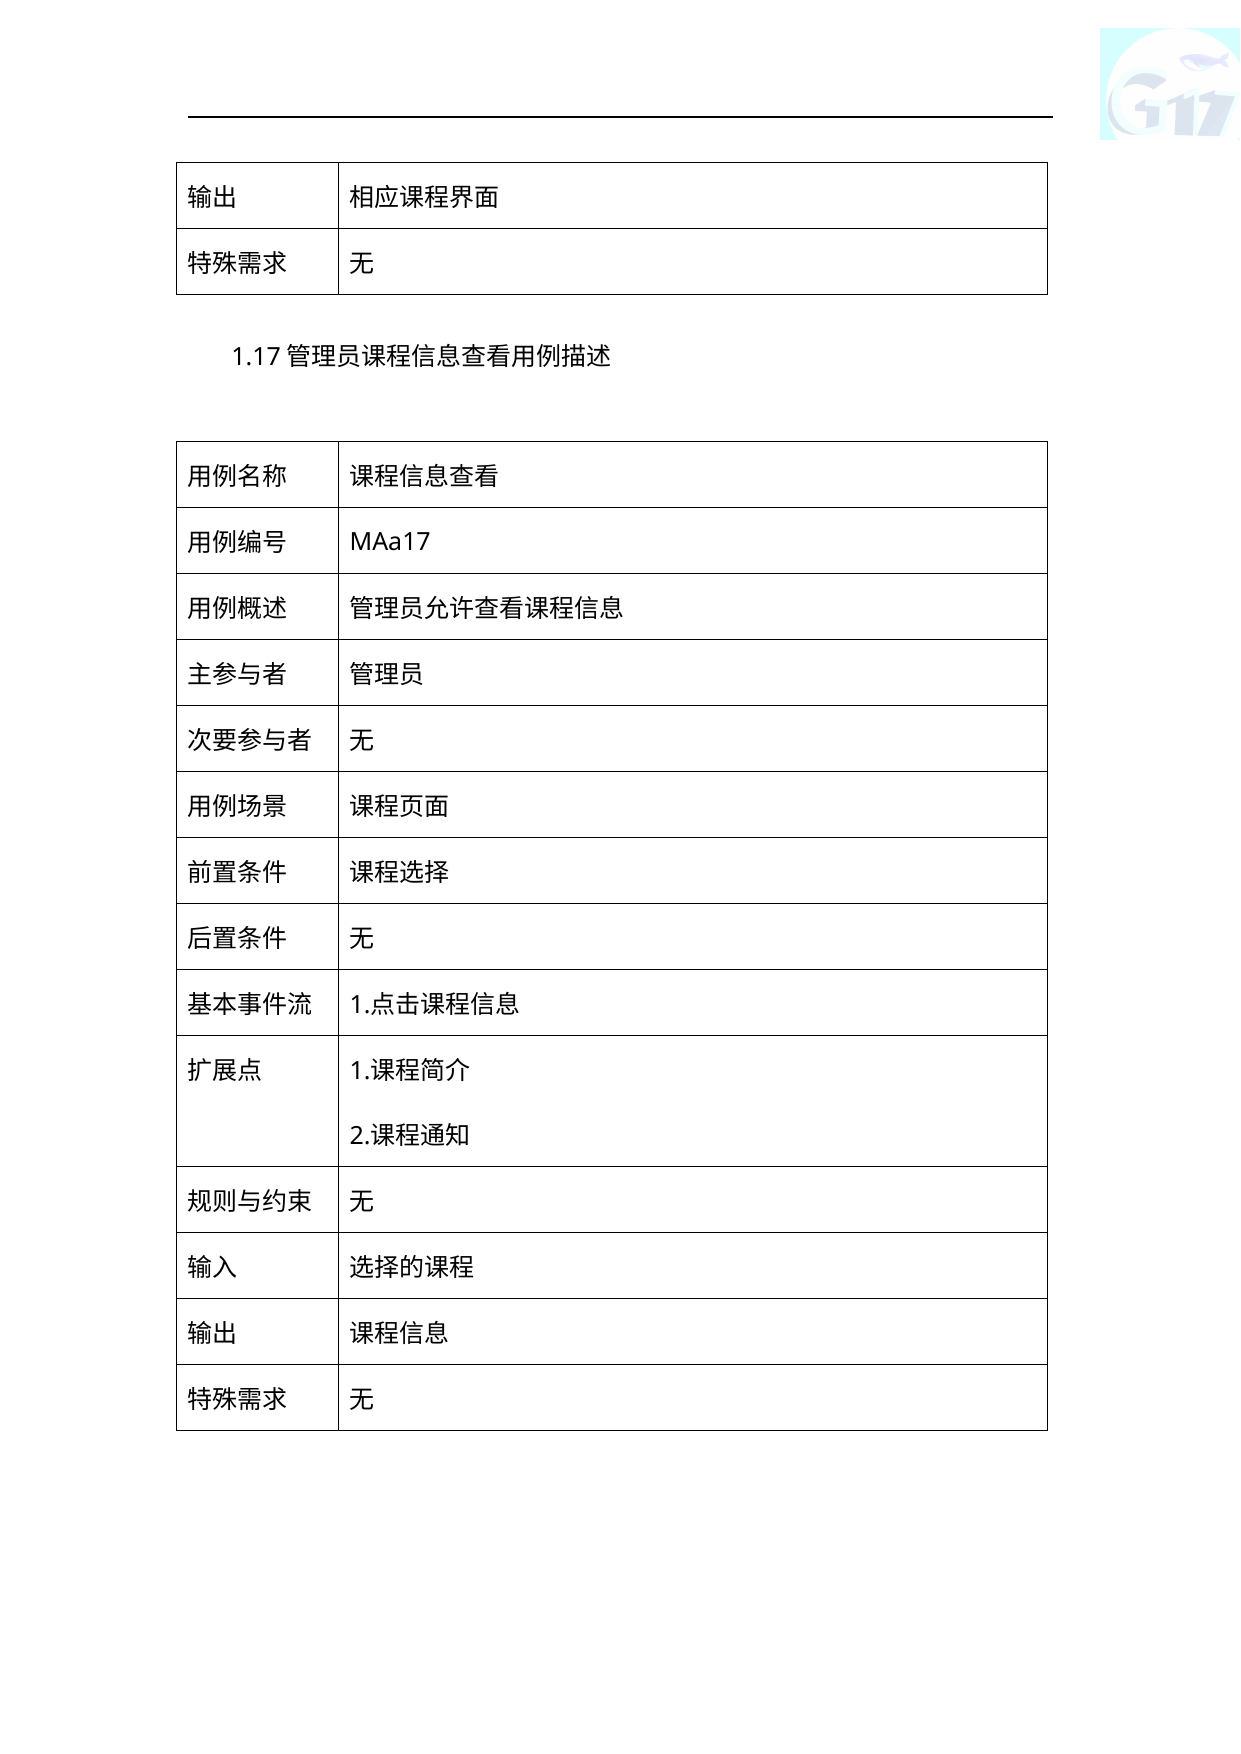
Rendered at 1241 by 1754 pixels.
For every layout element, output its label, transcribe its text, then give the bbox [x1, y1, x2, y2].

table_cell 基本事件流 [177, 970, 338, 1035]
table_cell 后置条件 [177, 904, 338, 969]
table_cell 管理员 [339, 640, 1047, 705]
table_cell 主参与者 [177, 640, 338, 705]
table_cell 课程信息 [339, 1299, 1047, 1364]
table_cell 输出 [177, 1299, 338, 1364]
table_header 课程信息查看 [339, 442, 1047, 507]
table_cell 相应课程界面 [339, 163, 1047, 228]
table_cell 无 [339, 1167, 1047, 1232]
table_cell MAa17 [339, 508, 1047, 573]
table_cell 无 [339, 1365, 1047, 1430]
table_cell 特殊需求 [177, 229, 338, 294]
table_cell 管理员允许查看课程信息 [339, 574, 1047, 639]
table_cell 用例场景 [177, 772, 338, 837]
table_cell 课程选择 [339, 838, 1047, 903]
table_cell 特殊需求 [177, 1365, 338, 1430]
table_cell 无 [339, 706, 1047, 771]
subtitle 1.17管理员课程信息查看用例描述 [187, 322, 1053, 387]
table_cell 选择的课程 [339, 1233, 1047, 1298]
table_cell 扩展点 [177, 1036, 338, 1166]
table_cell 输入 [177, 1233, 338, 1298]
table_cell 无 [339, 904, 1047, 969]
table_cell 次要参与者 [177, 706, 338, 771]
table_cell 课程页面 [339, 772, 1047, 837]
table_cell 用例编号 [177, 508, 338, 573]
table_cell 前置条件 [177, 838, 338, 903]
table_cell 输出 [177, 163, 338, 228]
table_header 用例名称 [177, 442, 338, 507]
table_cell 1.点击课程信息 [339, 970, 1047, 1035]
table_cell 规则与约束 [177, 1167, 338, 1232]
table_cell 无 [339, 229, 1047, 294]
table_cell 用例概述 [177, 574, 338, 639]
table_cell 1.课程简介 2.课程通知 [339, 1036, 1047, 1166]
